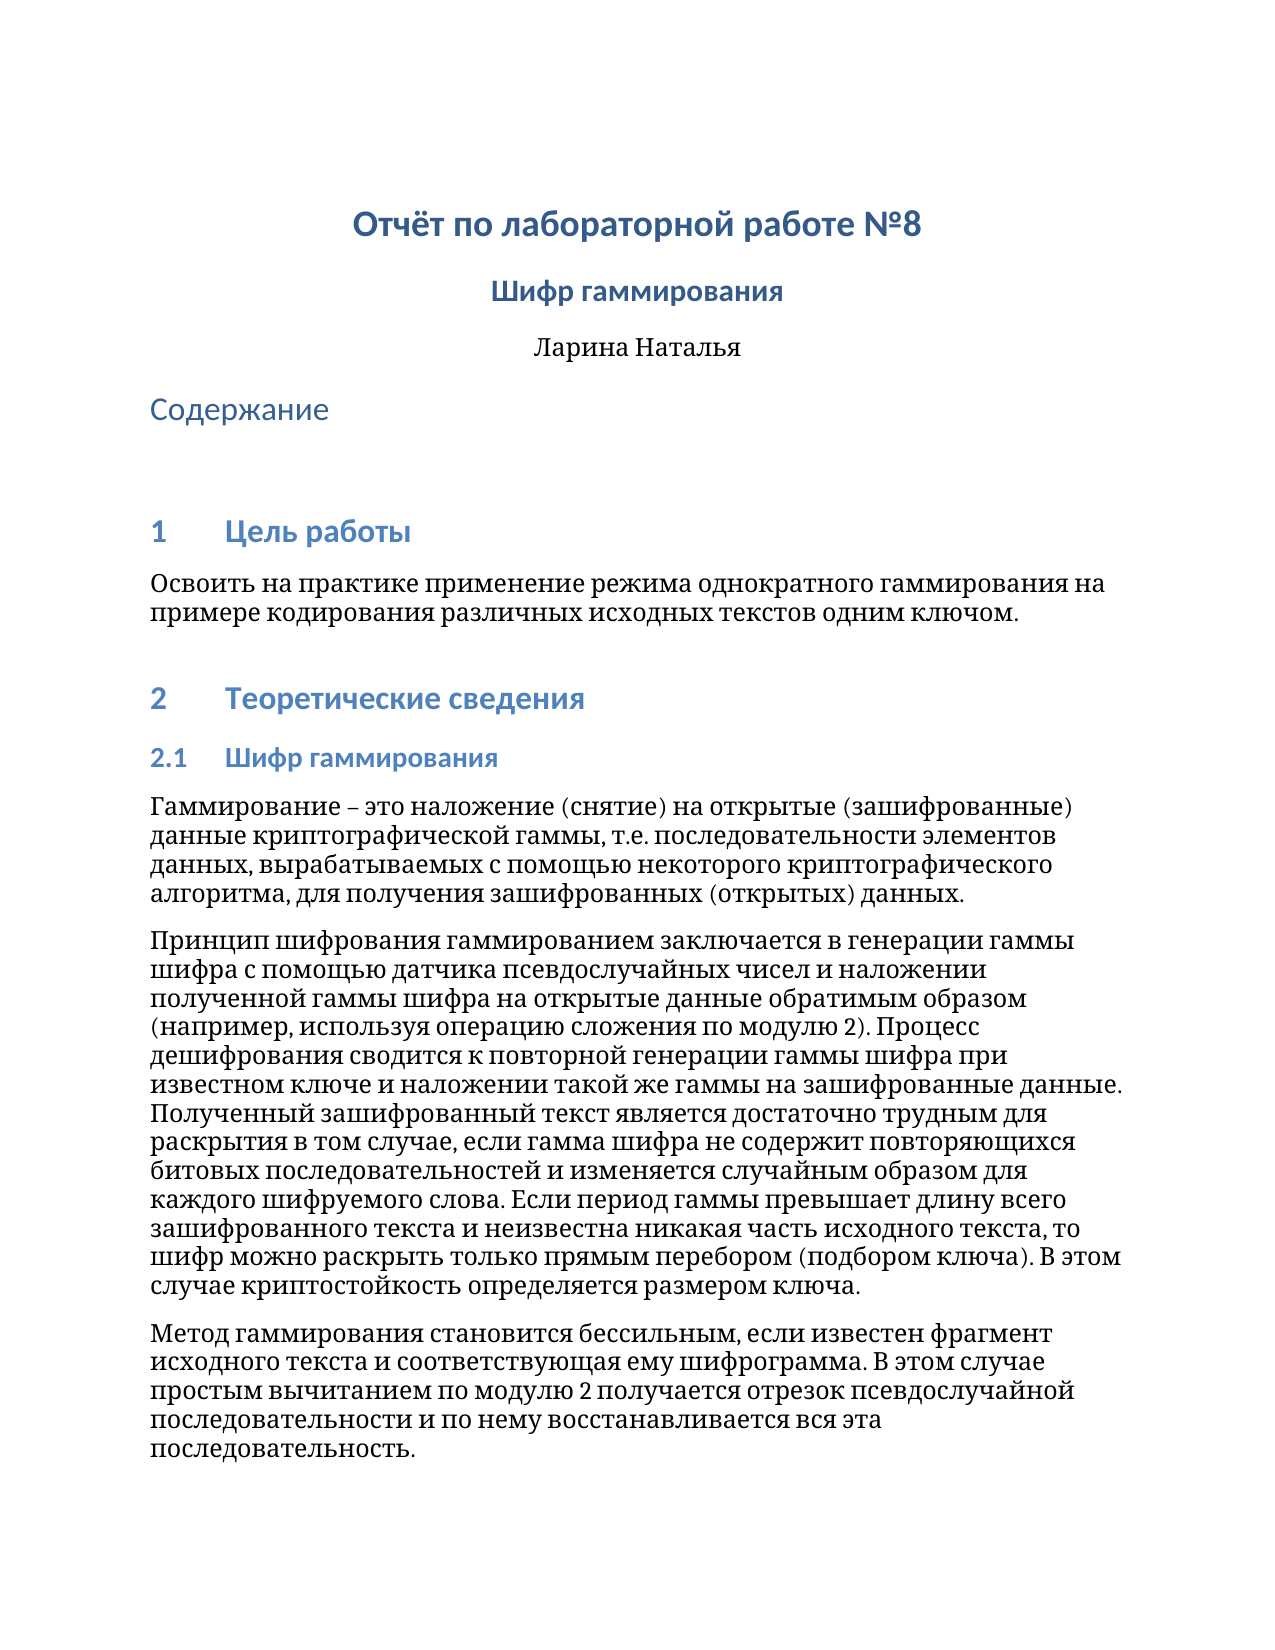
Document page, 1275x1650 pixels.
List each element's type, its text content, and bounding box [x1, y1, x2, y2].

text Метод гаммирования становится бессильным, если известен фрагмент исходного текста и соответствующая ему шифрограмма. В этом случае простым вычитанием по модулю 2 получается отрезок псевдослучайной последовательности и по нему восстанавливается вся эта последовательность. [150, 1319, 1125, 1463]
subtitle 1 Цель работы [150, 510, 1125, 551]
subtitle 2.1 Шифр гаммирования [150, 739, 1125, 774]
text Ларина Наталья [150, 334, 1125, 363]
text Освоить на практике применение режима однократного гаммирования на примере кодирования различных исходных текстов одним ключом. [150, 570, 1125, 627]
text Принцип шифрования гаммированием заключается в генерации гаммы шифра с помощью датчика псевдослучайных чисел и наложении полученной гаммы шифра на открытые данные обратимым образом (например, используя операцию сложения по модулю 2). Процесс дешифрования сводится к повторной генерации гаммы шифра при известном ключе и наложении такой же гаммы на зашифрованные данные. Полученный зашифрованный текст является достаточно трудным для раскрытия в том случае, если гамма шифра не содержит повторяющихся битовых последовательностей и изменяется случайным образом для каждого шифруемого слова. Если период гаммы превышает длину всего зашифрованного текста и неизвестна никакая часть исходного текста, то шифр можно раскрыть только прямым перебором (подбором ключа). В этом случае криптостойкость определяется размером ключа. [150, 927, 1125, 1301]
text Гаммирование – это наложение (снятие) на открытые (зашифрованные) данные криптографической гаммы, т.е. последовательности элементов данных, вырабатываемых с помощью некоторого криптографического алгоритма, для получения зашифрованных (открытых) данных. [150, 793, 1125, 908]
subtitle Шифр гаммирования [150, 271, 1125, 309]
subtitle 2 Теоретические сведения [150, 677, 1125, 718]
title Отчёт по лабораторной работе №8 [150, 200, 1125, 246]
